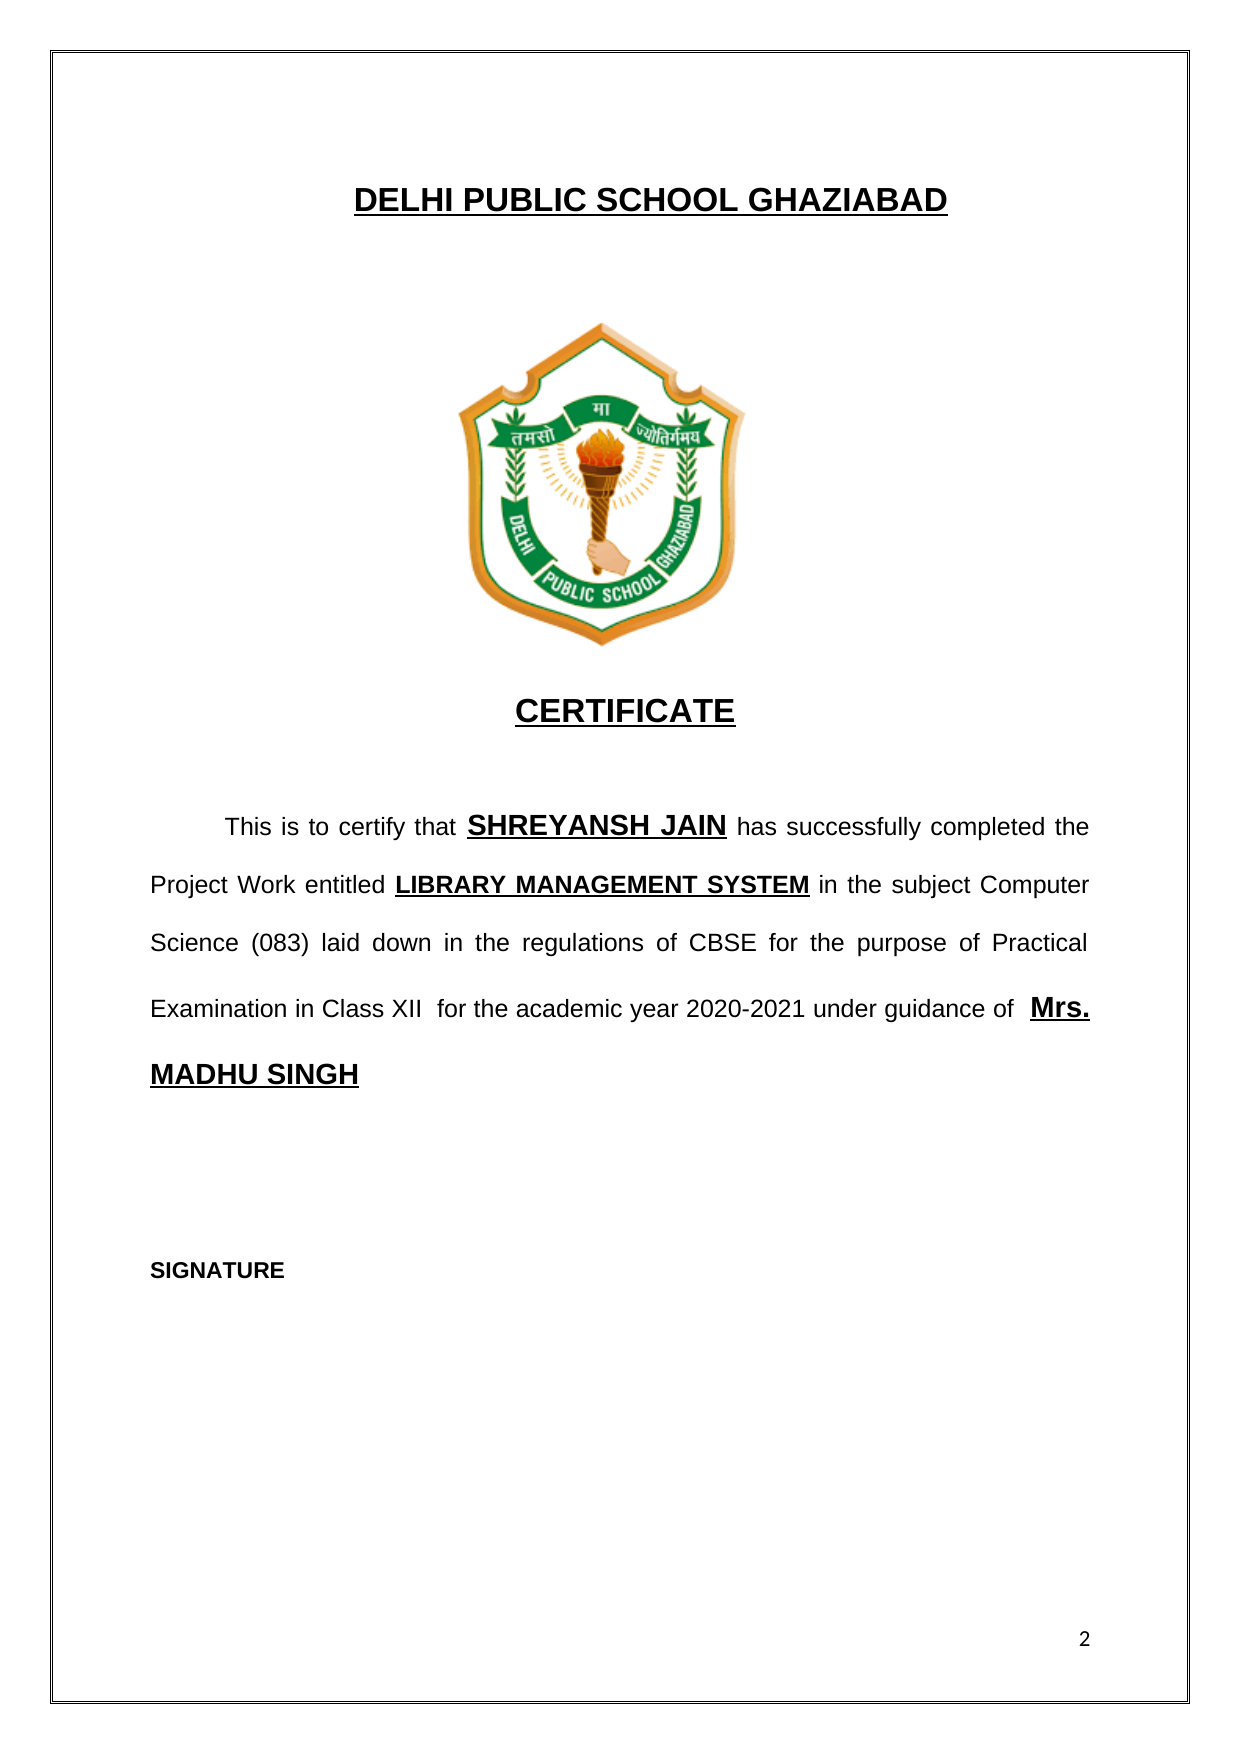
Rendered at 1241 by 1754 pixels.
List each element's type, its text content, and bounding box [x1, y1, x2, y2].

subtitle DELHI PUBLIC SCHOOL GHAZIABAD [150, 180, 1090, 219]
text This is to certify that SHREYANSH JAIN has successfully completed the Project Work entitled LIBRARY MANAGEMENT SYSTEM in the subject Computer Science (083) laid down in the regulations of CBSE for the purpose of Practical Examination in Class XII for the academic year 2020-2021 under guidance of Mrs. MADHU SINGH [150, 808, 1090, 1091]
subtitle CERTIFICATE [150, 691, 1090, 730]
picture [423, 311, 774, 662]
text SIGNATURE [150, 1257, 1090, 1283]
